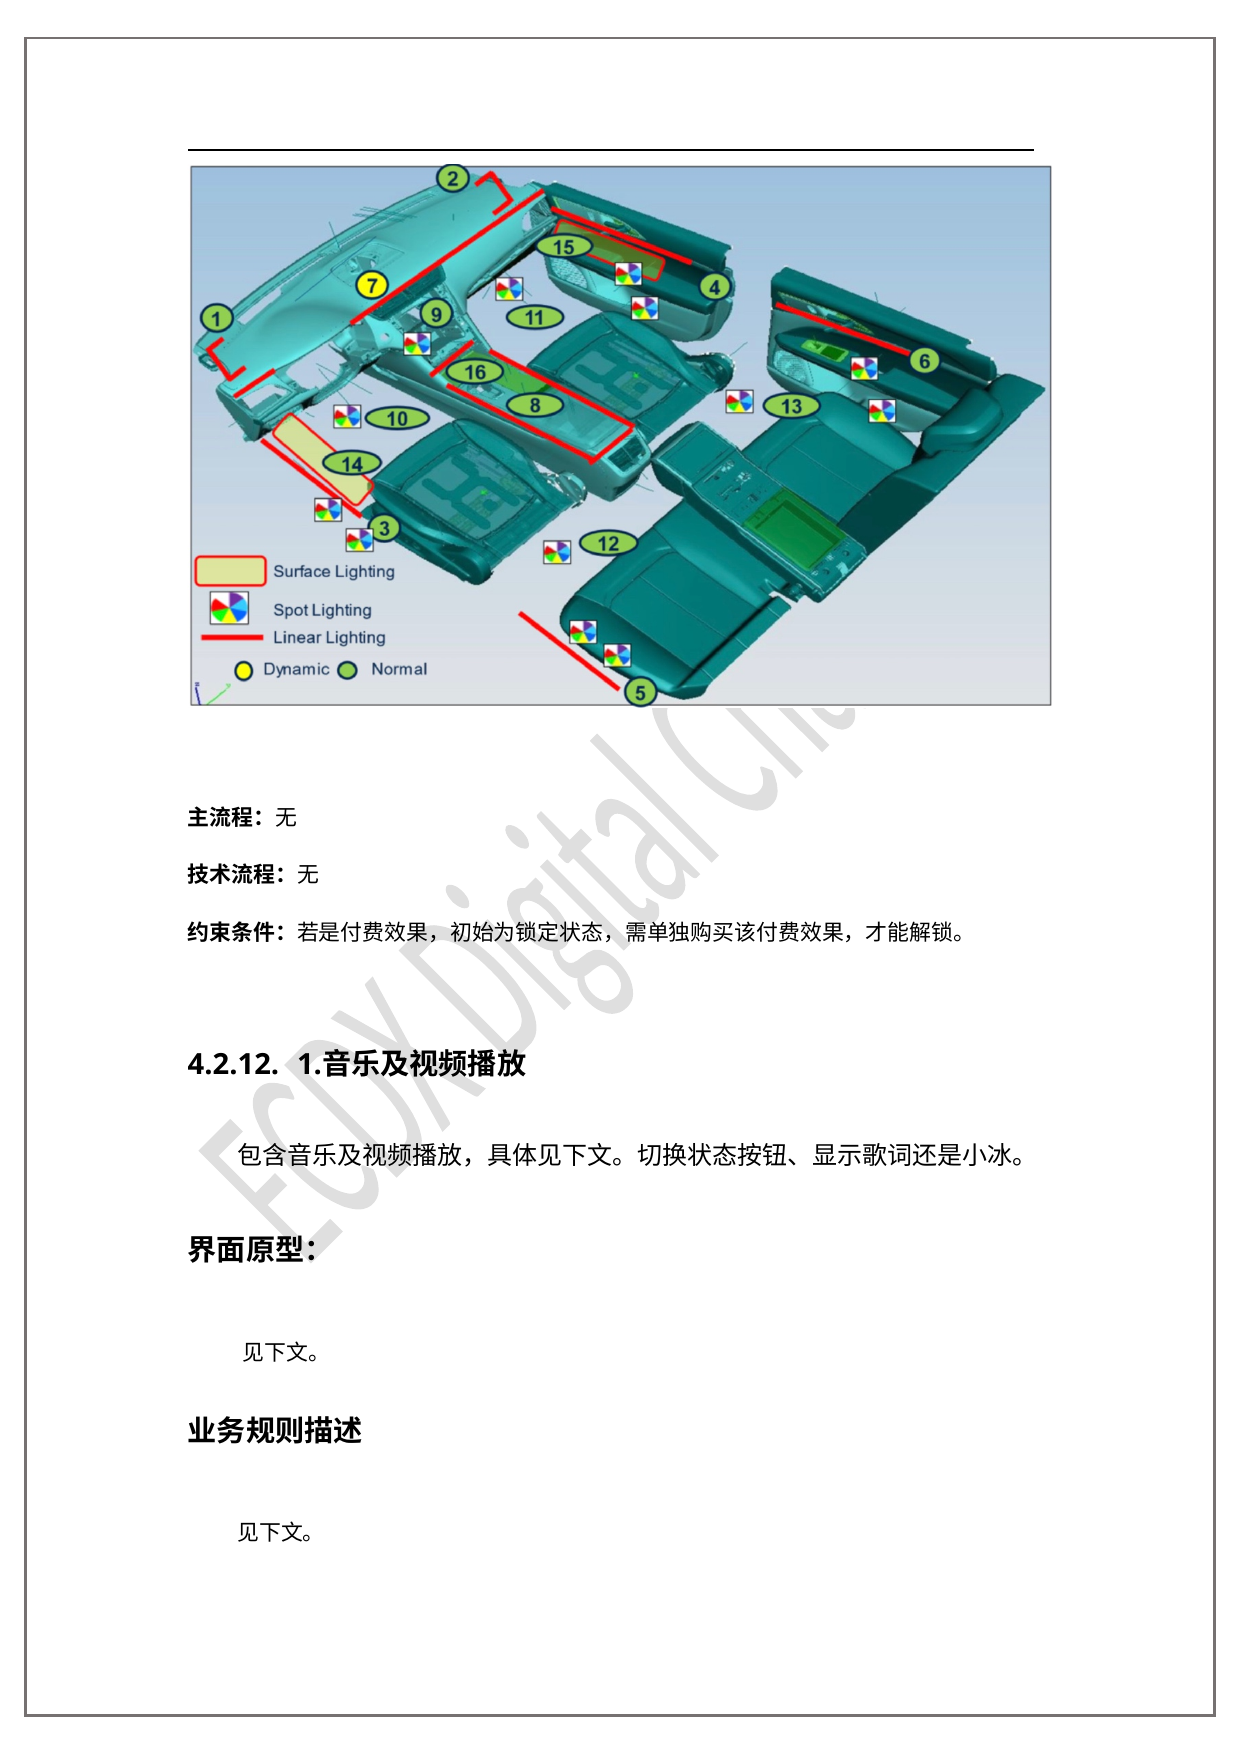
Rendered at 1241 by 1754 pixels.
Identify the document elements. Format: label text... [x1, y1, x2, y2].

text 约束条件：若是付费效果，初始为锁定状态，需单独购买该付费效果，才能解锁。 [187, 914, 1053, 947]
text 技术流程：无 [187, 857, 1053, 889]
text 见下文。 [187, 1334, 1053, 1367]
text 主流程：无 [187, 799, 1053, 832]
subtitle 界面原型： [187, 1216, 1053, 1281]
subtitle 业务规则描述 [187, 1396, 1053, 1461]
text 见下文。 [187, 1515, 1053, 1547]
text 包含音乐及视频播放，具体见下文。切换状态按钮、显示歌词还是小冰。 [187, 1121, 1053, 1186]
subtitle 1.音乐及视频播放 [187, 1029, 1053, 1094]
picture [187, 164, 1053, 708]
